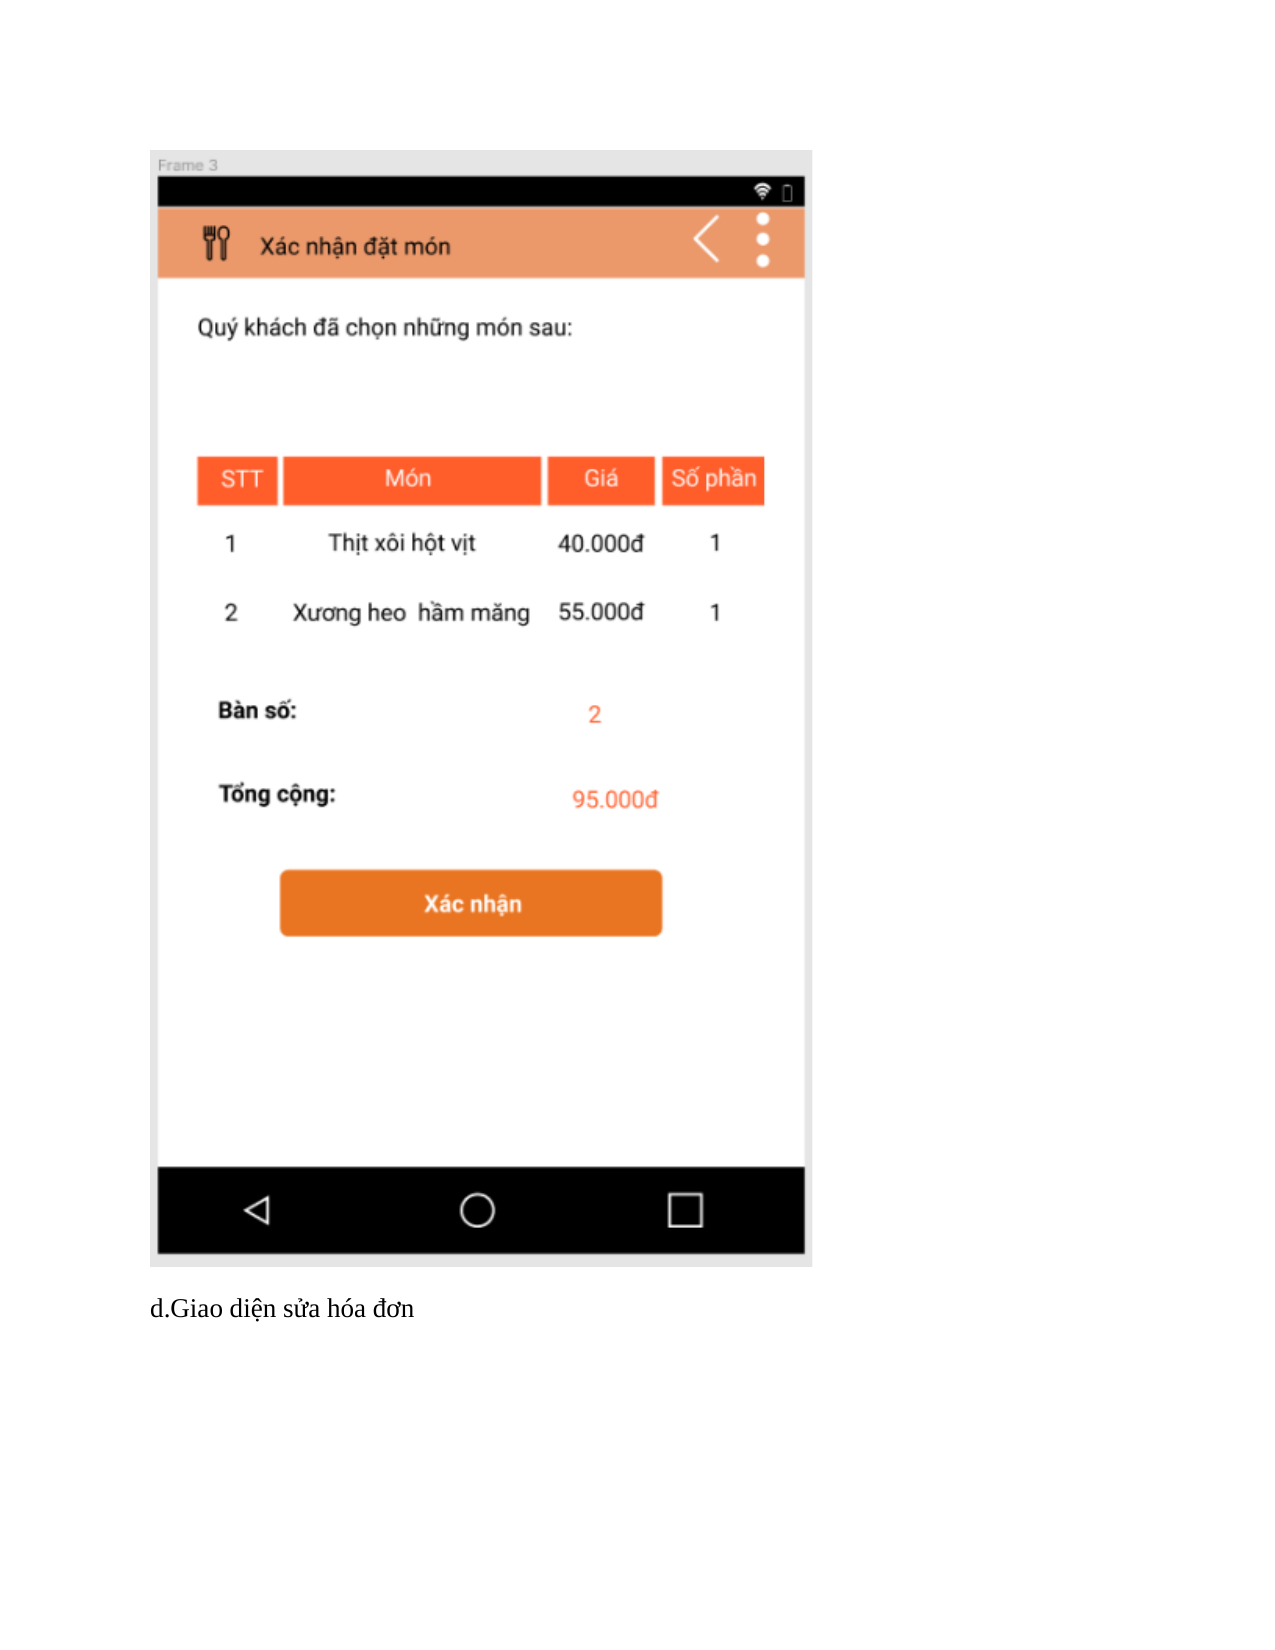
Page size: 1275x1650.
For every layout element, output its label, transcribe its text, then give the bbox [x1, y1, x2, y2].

text d.Giao diện sửa hóa đơn [150, 1292, 1125, 1323]
picture [150, 150, 813, 1267]
